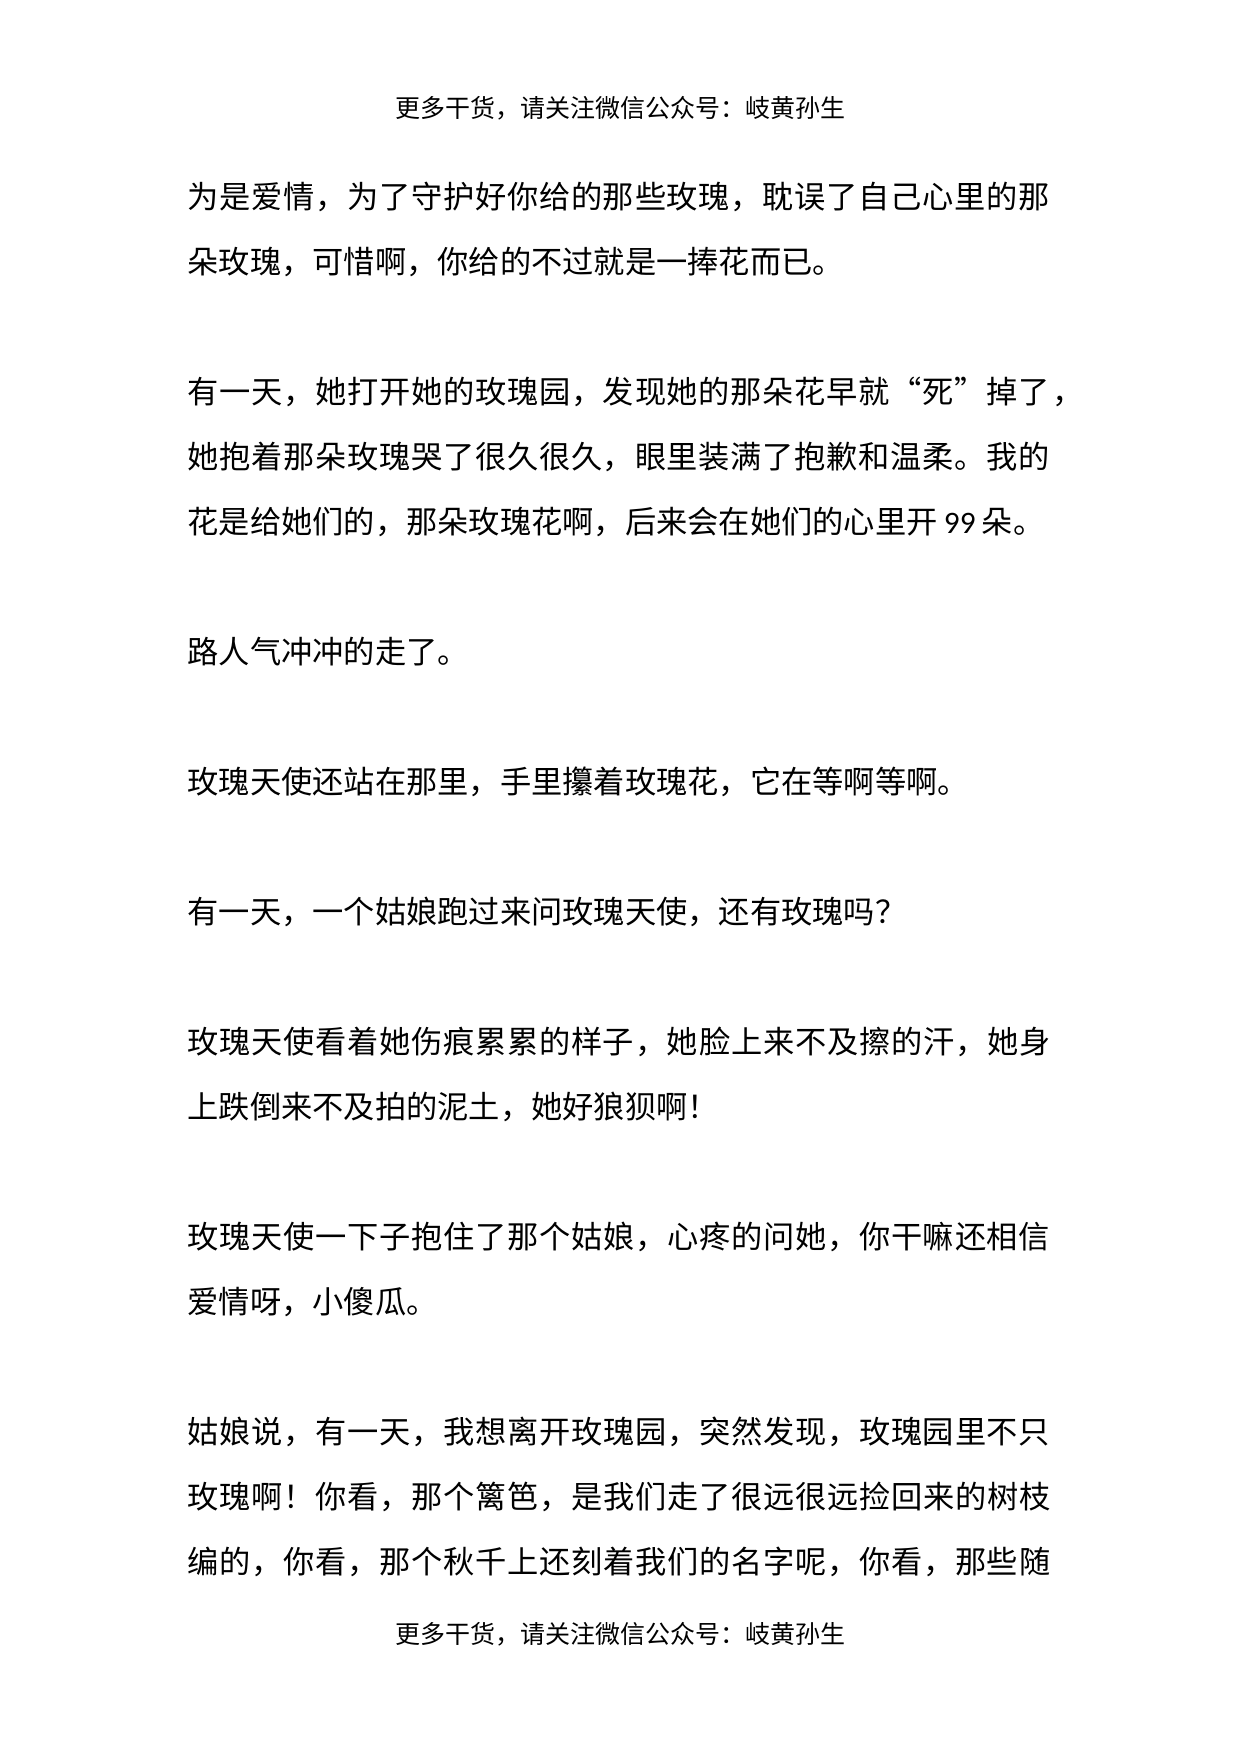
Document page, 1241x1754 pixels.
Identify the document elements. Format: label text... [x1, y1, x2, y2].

text 有一天，她打开她的玫瑰园，发现她的那朵花早就“死”掉了，她抱着那朵玫瑰哭了很久很久，眼里装满了抱歉和温柔。我的花是给她们的，那朵玫瑰花啊，后来会在她们的心里开99朵。 [187, 357, 1053, 552]
text 玫瑰天使看着她伤痕累累的样子，她脸上来不及擦的汗，她身上跌倒来不及拍的泥土，她好狼狈啊！ [187, 1007, 1053, 1137]
text 玫瑰天使一下子抱住了那个姑娘，心疼的问她，你干嘛还相信爱情呀，小傻瓜。 [187, 1202, 1053, 1332]
text 玫瑰天使还站在那里，手里攥着玫瑰花，它在等啊等啊。 [187, 747, 1053, 812]
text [187, 162, 1053, 292]
text 路人气冲冲的走了。 [187, 617, 1053, 682]
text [187, 1397, 1053, 1592]
text 有一天，一个姑娘跑过来问玫瑰天使，还有玫瑰吗？ [187, 877, 1053, 942]
